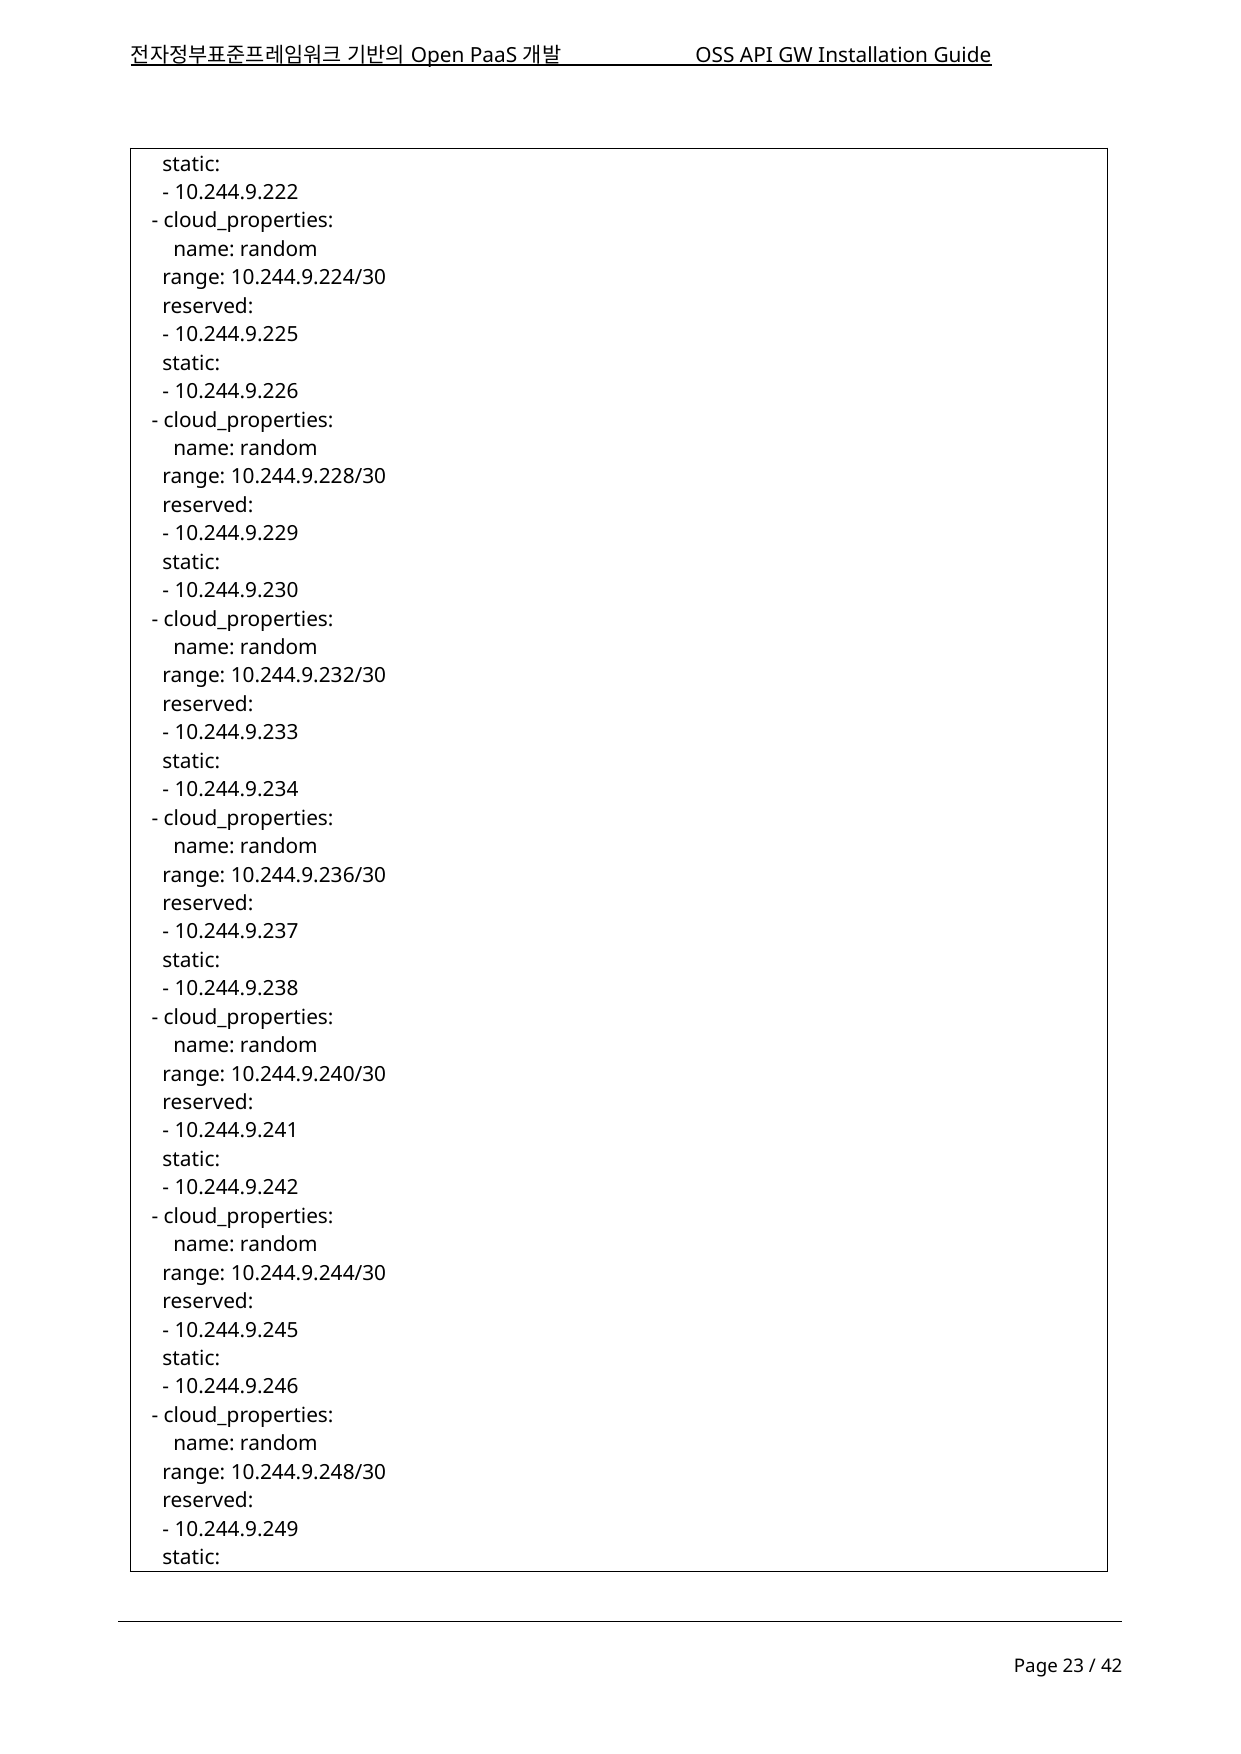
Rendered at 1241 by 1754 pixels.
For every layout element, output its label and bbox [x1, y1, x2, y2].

table_header [131, 149, 1107, 1571]
